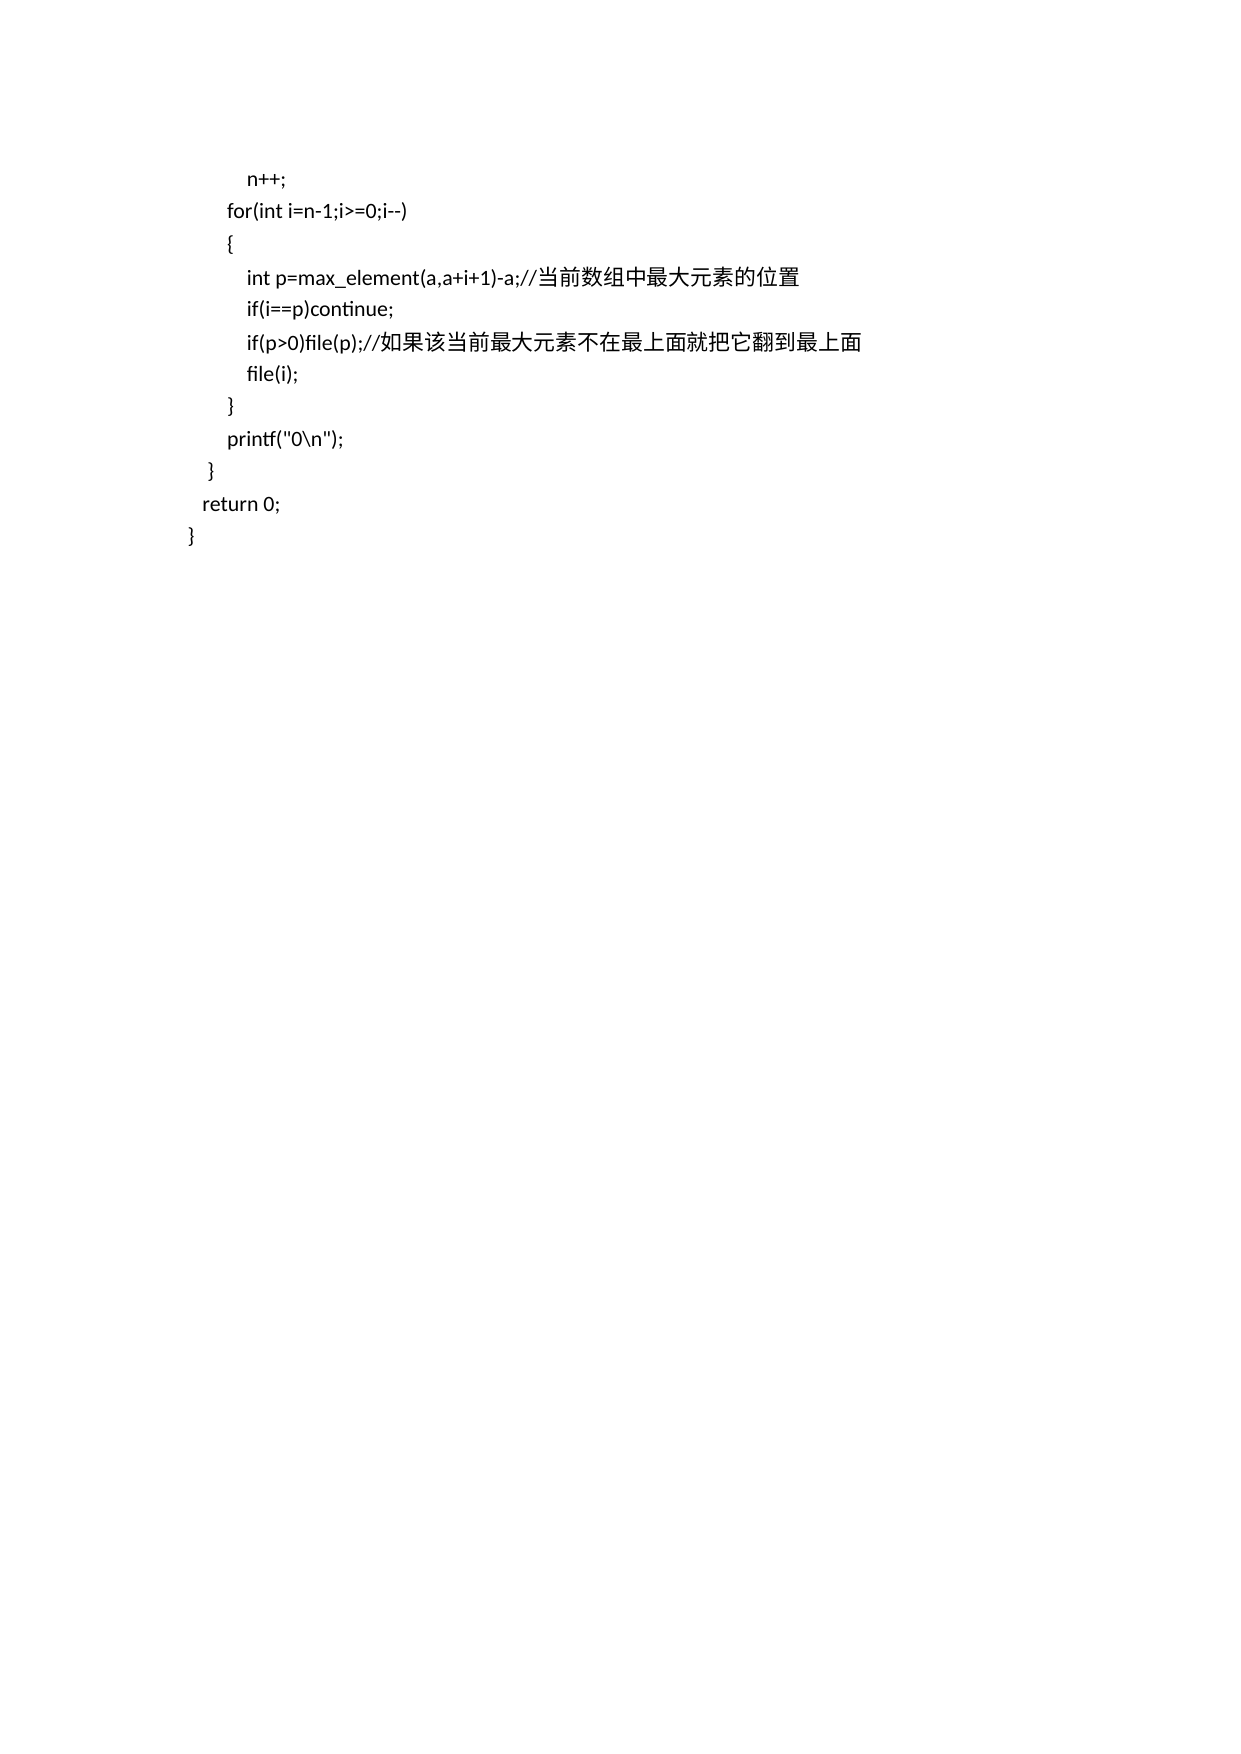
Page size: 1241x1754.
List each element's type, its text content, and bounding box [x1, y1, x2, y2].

text if(p>0)file(p);//如果该当前最大元素不在最上面就把它翻到最上面 [187, 324, 1053, 357]
text } [187, 454, 1053, 487]
text { [187, 227, 1053, 259]
text int p=max_element(a,a+i+1)-a;//当前数组中最大元素的位置 [187, 259, 1053, 292]
text return 0; [187, 487, 1053, 519]
text for(int i=n-1;i>=0;i--) [187, 194, 1053, 227]
text n++; [187, 162, 1053, 194]
text if(i==p)continue; [187, 292, 1053, 324]
text file(i); [187, 357, 1053, 389]
text printf("0\n"); [187, 422, 1053, 454]
text } [187, 519, 1053, 552]
text } [187, 389, 1053, 422]
